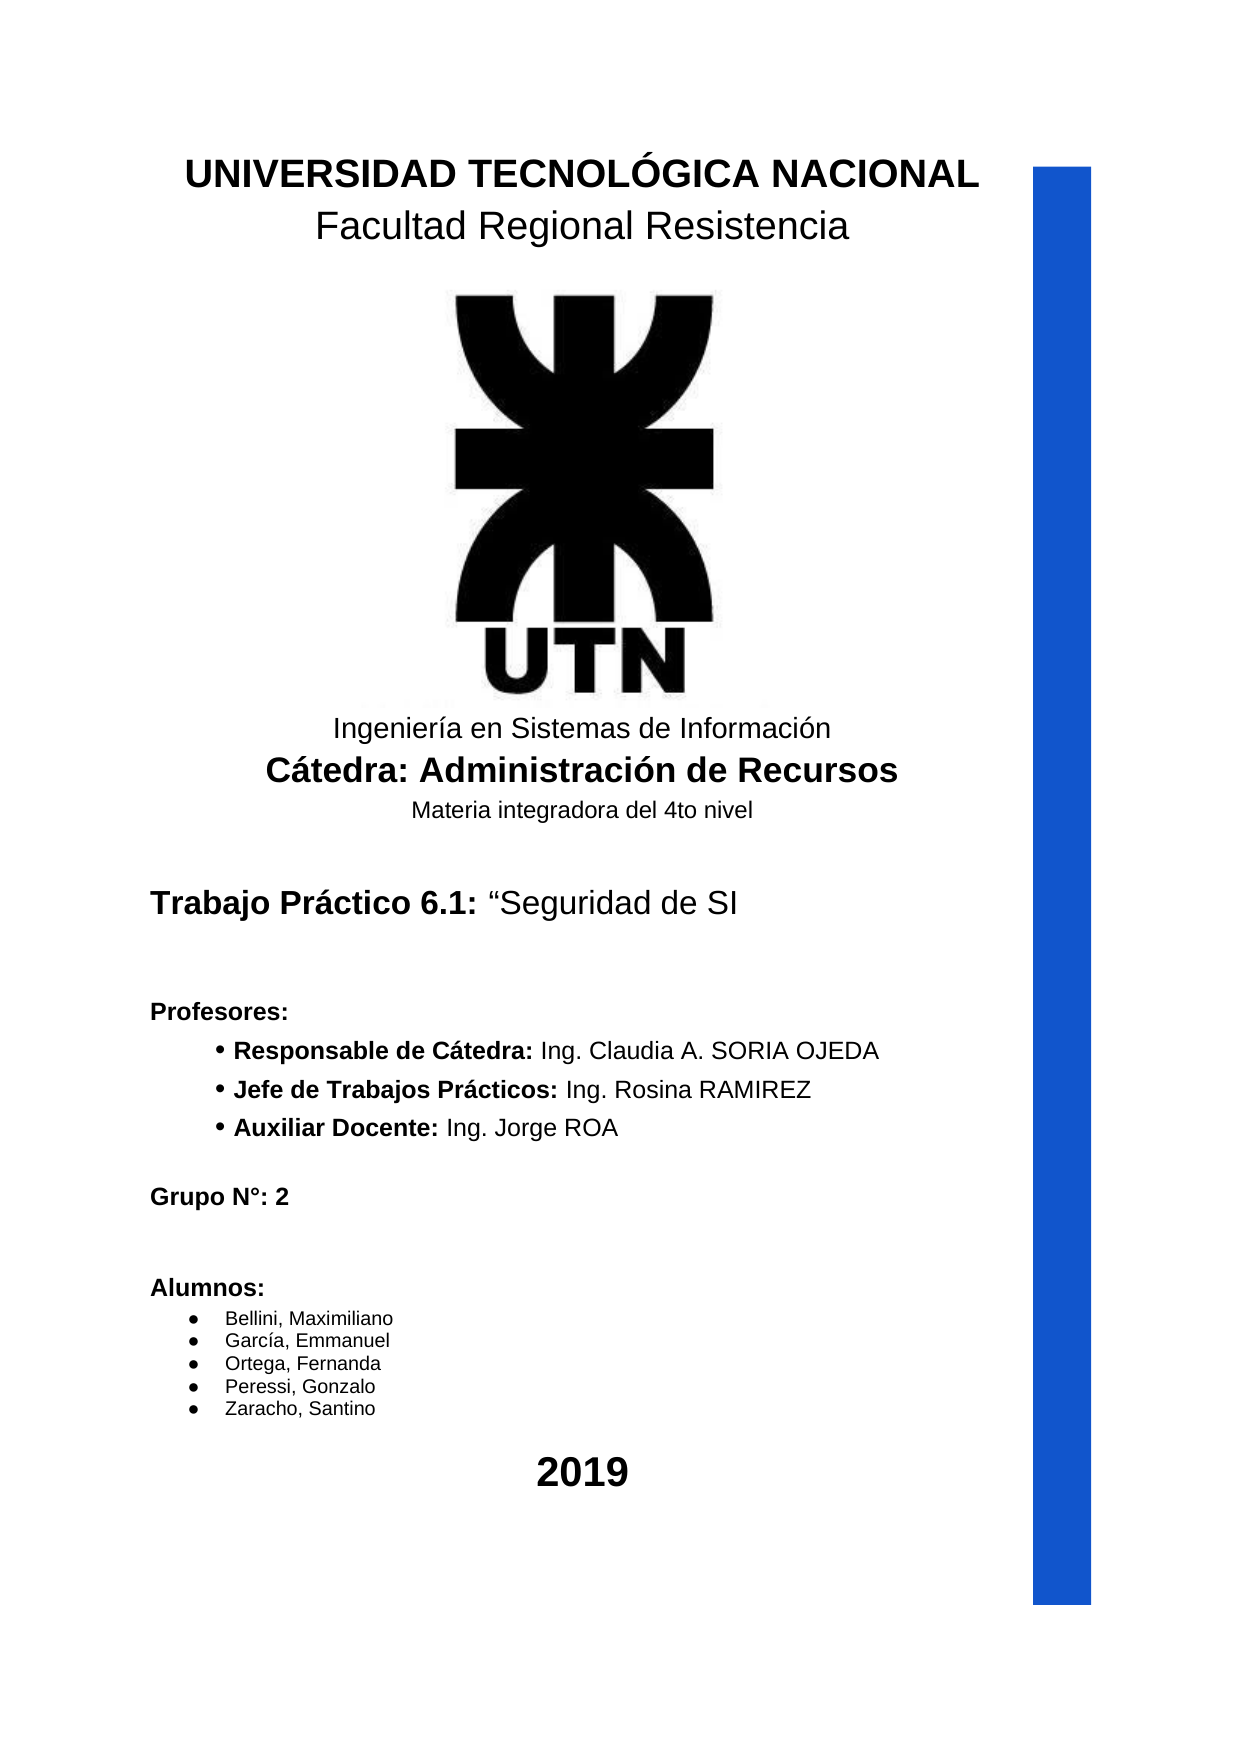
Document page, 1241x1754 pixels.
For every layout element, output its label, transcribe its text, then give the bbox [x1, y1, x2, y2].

list Ortega, Fernanda [187, 1352, 725, 1374]
list García, Emmanuel [187, 1329, 725, 1352]
list Bellini, Maximiliano [187, 1306, 725, 1329]
picture [361, 254, 804, 708]
text • Responsable de Cátedra: Ing. Claudia A. SORIA OJEDA [215, 1032, 1033, 1065]
text Profesores: [150, 997, 1033, 1026]
text Facultad Regional Resistencia [150, 202, 1033, 248]
text • Auxiliar Docente: Ing. Jorge ROA [215, 1109, 1033, 1143]
text Ingeniería en Sistemas de Información [150, 711, 1033, 744]
text Materia integradora del 4to nivel [150, 796, 1033, 824]
text Trabajo Práctico 6.1: “Seguridad de SI [150, 883, 1033, 922]
text UNIVERSIDAD TECNOLÓGICA NACIONAL [150, 150, 1090, 196]
list Zaracho, Santino [187, 1397, 725, 1420]
text Cátedra: Administración de Recursos [150, 749, 1033, 790]
text 2019 [150, 1447, 1033, 1495]
list Peressi, Gonzalo [187, 1374, 725, 1397]
text • Jefe de Trabajos Prácticos: Ing. Rosina RAMIREZ [215, 1071, 1033, 1104]
text Alumnos: [150, 1273, 286, 1302]
text Grupo N°: 2 [150, 1181, 1033, 1210]
